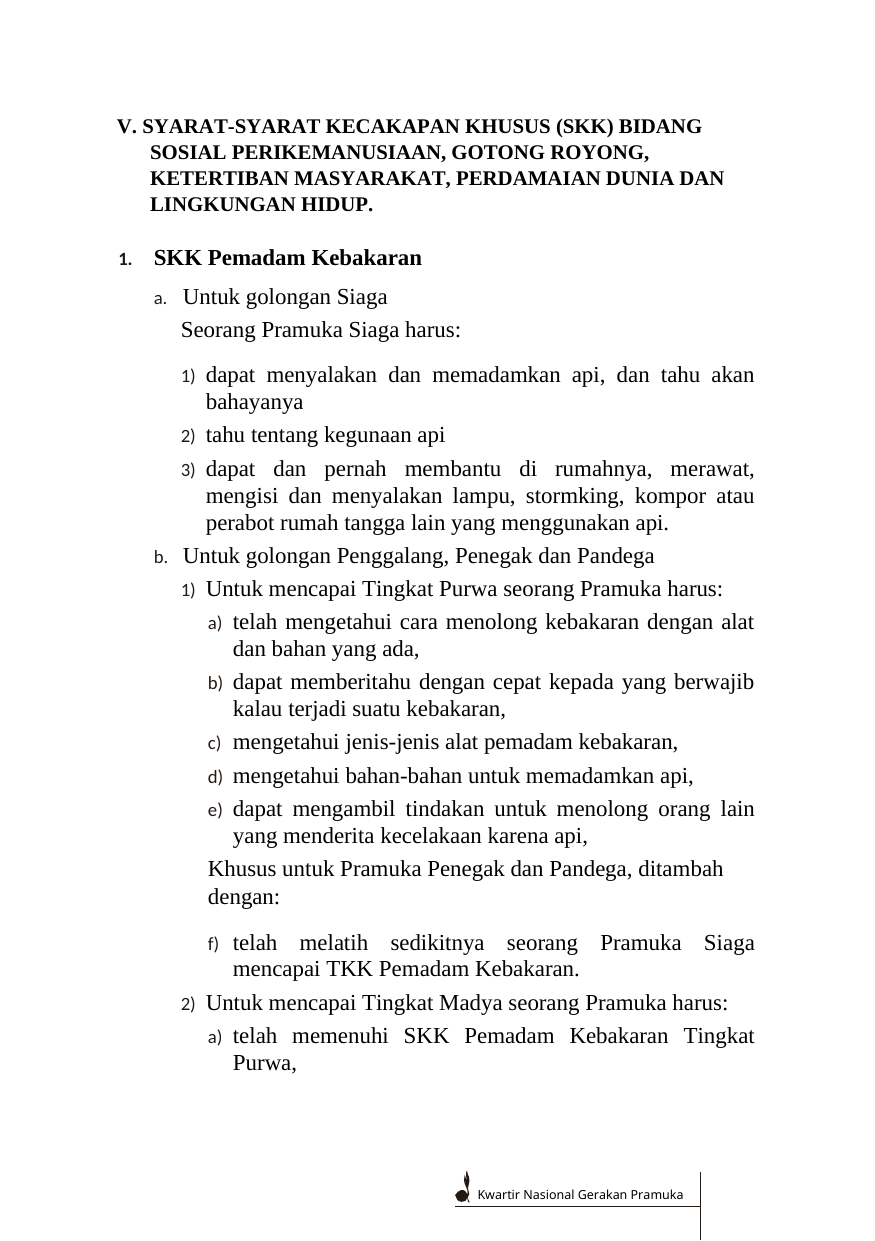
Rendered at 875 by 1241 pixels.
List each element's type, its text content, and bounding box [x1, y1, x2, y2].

list dapat dan pernah membantu di rumahnya, merawat, mengisi dan menyalakan lampu, stormking, kompor atau perabot rumah tangga lain yang menggunakan api. [181, 455, 755, 535]
text Khusus untuk Pramuka Penegak dan Pandega, ditambah dengan: [208, 855, 756, 910]
list telah memenuhi SKK Pemadam Kebakaran Tingkat Purwa, [208, 1022, 755, 1075]
list SKK Pemadam Kebakaran [118, 244, 756, 270]
list dapat mengambil tindakan untuk menolong orang lain yang menderita kecelakaan karena api, [208, 795, 755, 848]
list Untuk golongan Penggalang, Penegak dan Pandega [153, 542, 755, 568]
list dapat memberitahu dengan cepat kepada yang berwajib kalau terjadi suatu kebakaran, [208, 668, 755, 722]
list dapat menyalakan dan memadamkan api, dan tahu akan bahayanya [181, 361, 755, 415]
list mengetahui bahan-bahan untuk memadamkan api, [208, 762, 755, 788]
list Untuk mencapai Tingkat Purwa seorang Pramuka harus: [181, 575, 755, 601]
list telah melatih sedikitnya seorang Pramuka Siaga mencapai TKK Pemadam Kebakaran. [208, 928, 755, 982]
text V. SYARAT-SYARAT KECAKAPAN KHUSUS (SKK) BIDANG SOSIAL PERIKEMANUSIAAN, GOTONG ROYONG, KETERTIBAN MASYARAKAT, PERDAMAIAN DUNIA DAN LINGKUNGAN HIDUP. [117, 114, 756, 216]
list tahu tentang kegunaan api [181, 422, 755, 448]
list telah mengetahui cara menolong kebakaran dengan alat dan bahan yang ada, [208, 608, 755, 661]
text Seorang Pramuka Siaga harus: [181, 316, 756, 343]
list Untuk mencapai Tingkat Madya seorang Pramuka harus: [181, 989, 755, 1015]
list mengetahui jenis-jenis alat pemadam kebakaran, [208, 728, 755, 755]
list Untuk golongan Siaga [153, 283, 755, 309]
